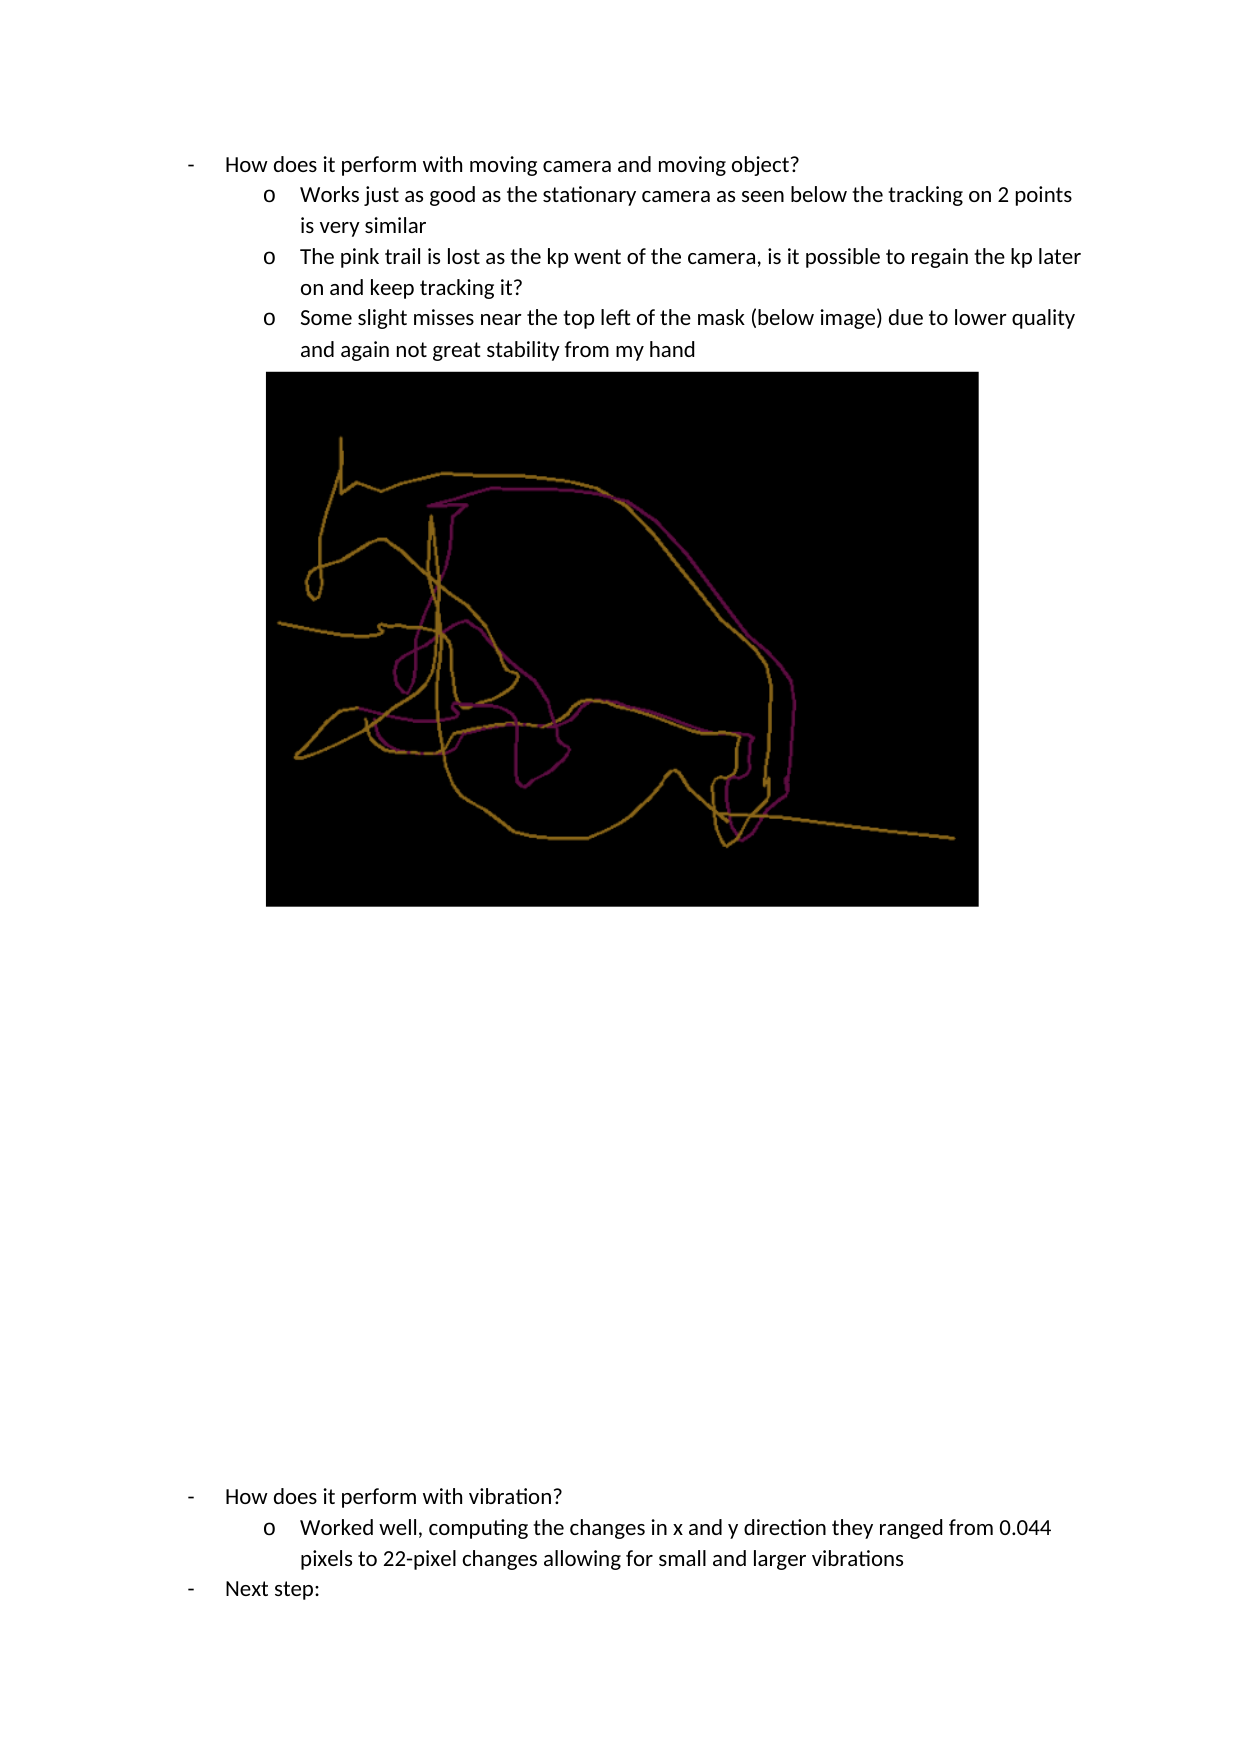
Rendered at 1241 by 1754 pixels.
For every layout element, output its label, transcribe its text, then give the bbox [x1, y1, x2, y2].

list Next step: [187, 1574, 1090, 1602]
list Some slight misses near the top left of the mask (below image) due to lower quality and again not great stability from my hand [262, 303, 1090, 363]
list How does it perform with vibration? [187, 1482, 1090, 1511]
list Works just as good as the stationary camera as seen below the tracking on 2 points is very similar [262, 180, 1090, 239]
list Worked well, computing the changes in x and y direction they ranged from 0.044 pixels to 22-pixel changes allowing for small and larger vibrations [262, 1513, 1090, 1572]
list How does it perform with moving camera and moving object? [187, 150, 1090, 178]
picture [257, 365, 988, 916]
list The pink trail is lost as the kp went of the camera, is it possible to regain the kp later on and keep tracking it? [262, 242, 1090, 301]
